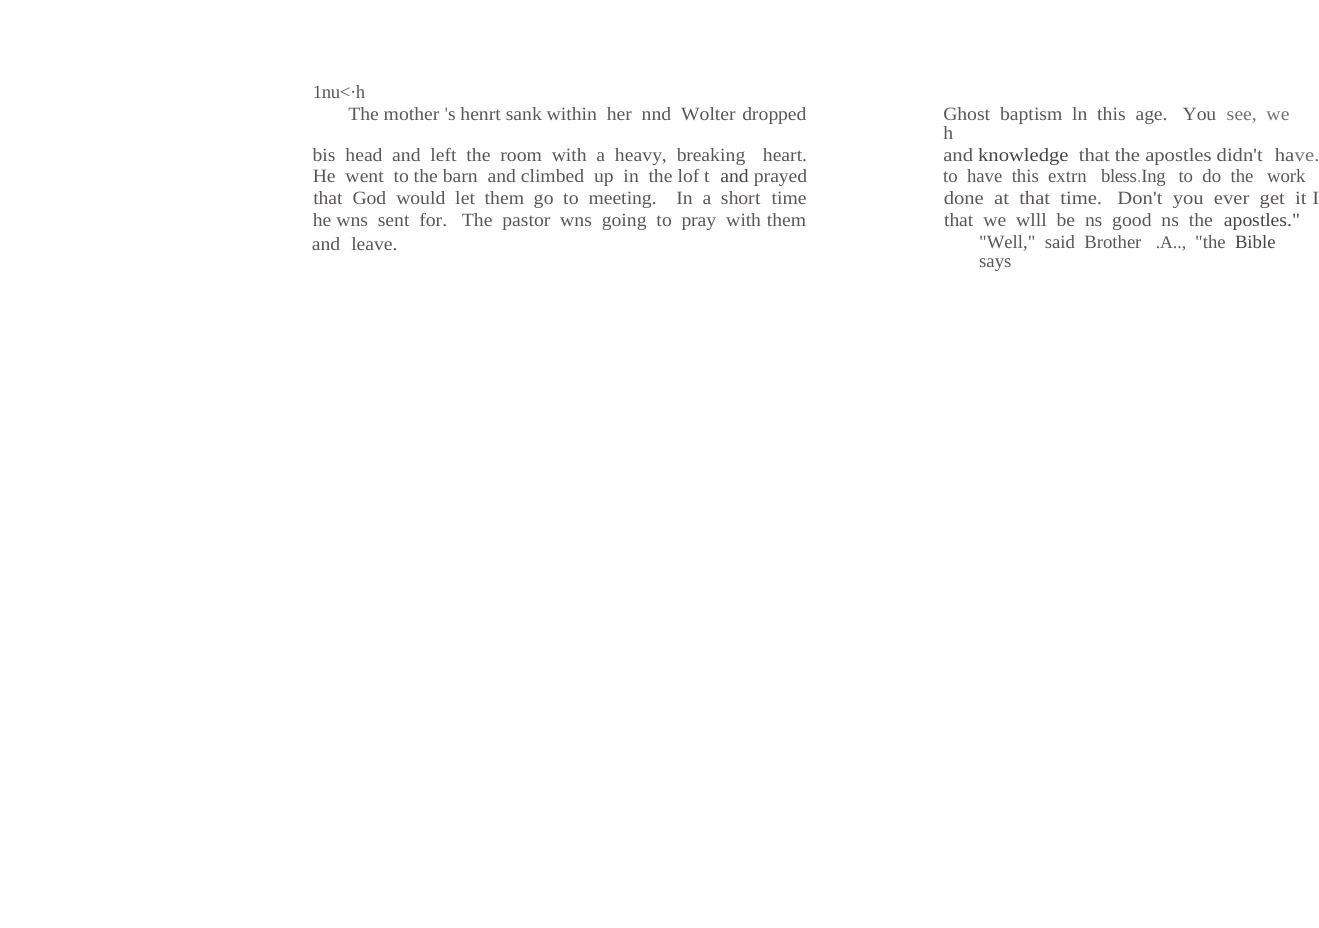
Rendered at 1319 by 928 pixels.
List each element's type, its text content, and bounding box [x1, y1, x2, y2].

text "Well," said Brother .A.., "the Bible says [979, 233, 1319, 271]
text that we wlll be ns good ns the apostles." [944, 211, 1319, 230]
text done at that time. Don't you ever get it I [943, 189, 1319, 208]
text The mother 's henrt sank within her nnd Wolter dropped [348, 105, 808, 124]
text bis head and left the room with a heavy, breaking heart. [312, 146, 809, 165]
text that God would let them go to meeting. In a short time [313, 189, 808, 209]
text "Well, said the pastor, "I um not 1nu<·h [313, 83, 542, 102]
text he wns sent for. The pastor wns going to pray with them [313, 211, 808, 230]
text to have this extrn bless.Ing to do the work [943, 167, 1319, 187]
text Ghost baptism ln this age. You see, we h [943, 105, 1319, 143]
text and leave. [312, 233, 399, 254]
text He went to the barn and climbed up in the lof t and prayed [313, 167, 807, 187]
text and knowledge that the apostles didn't have. [943, 146, 1319, 165]
